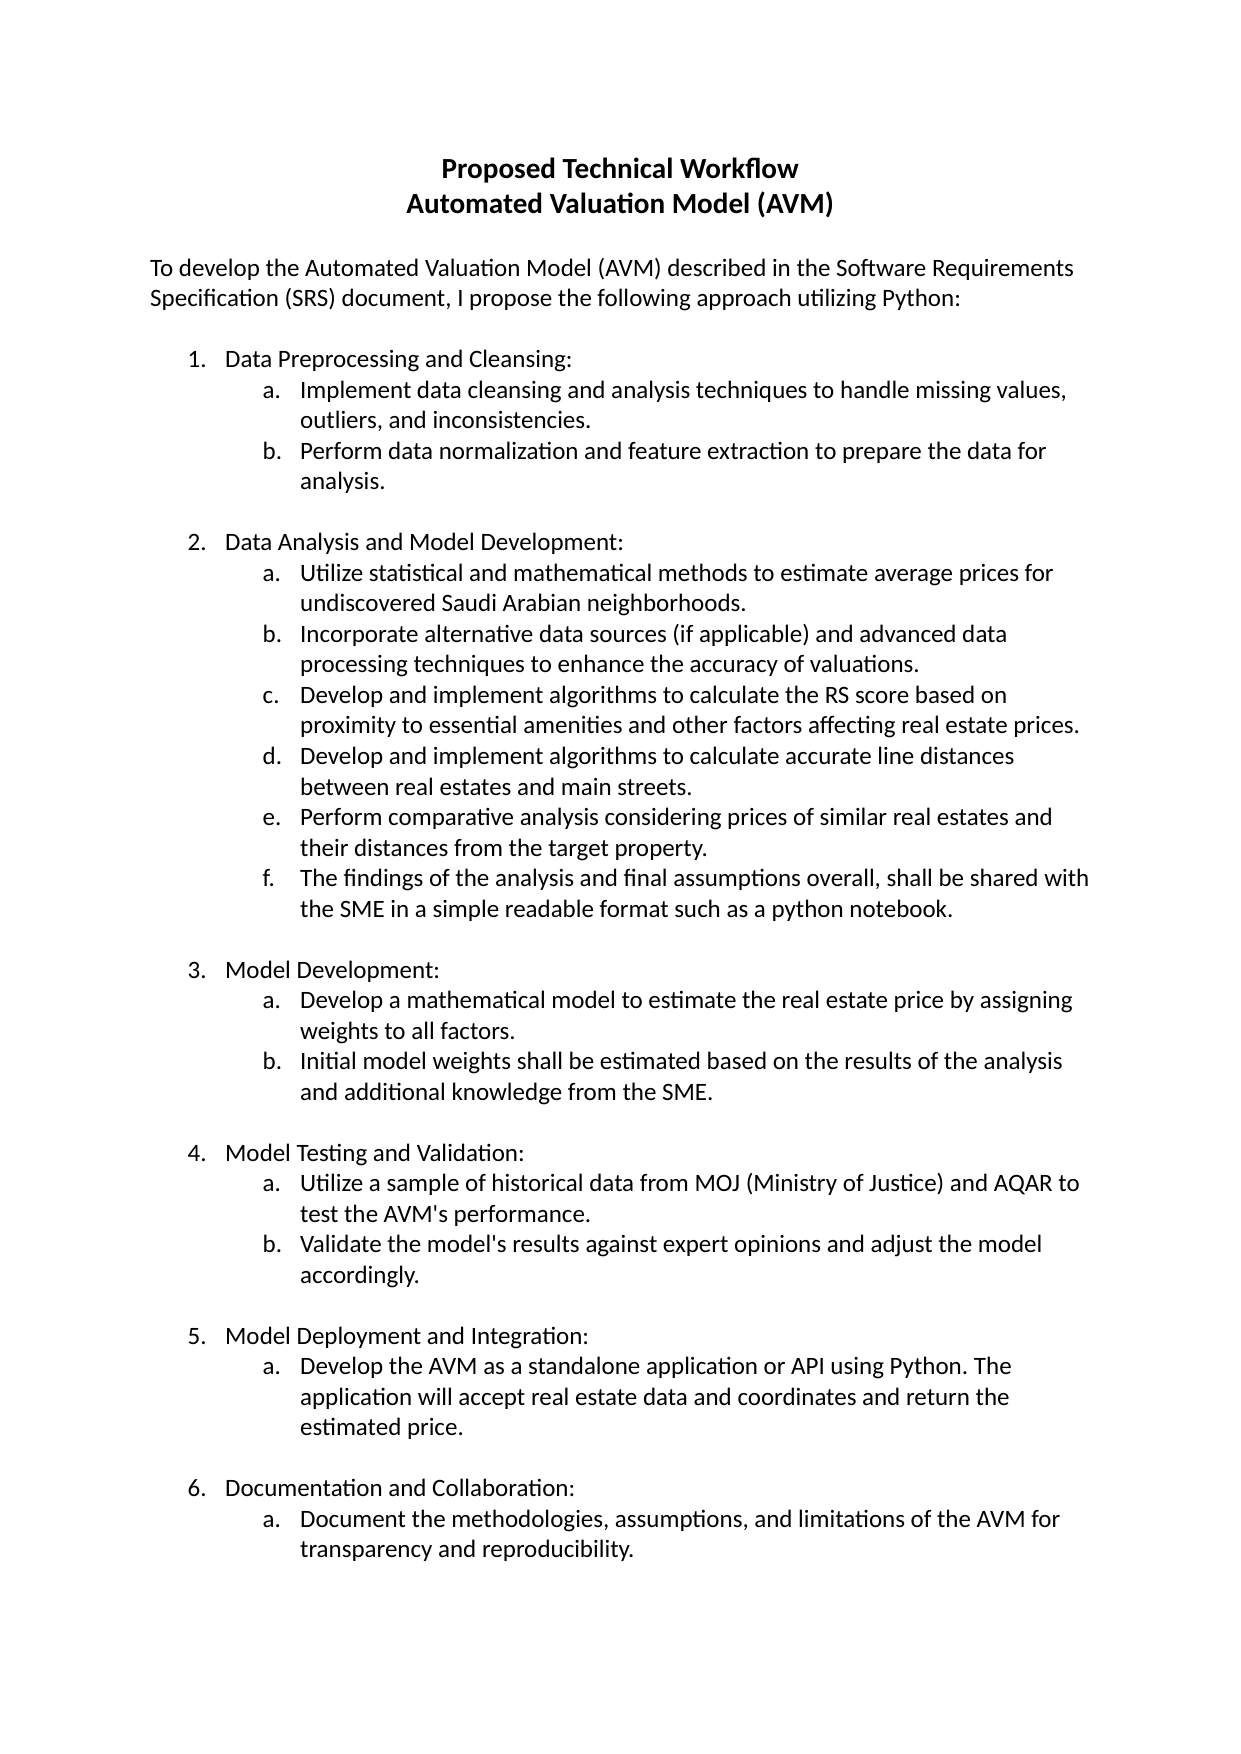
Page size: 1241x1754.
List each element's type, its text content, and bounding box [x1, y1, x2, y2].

list Data Analysis and Model Development: [187, 526, 1090, 557]
list Develop and implement algorithms to calculate accurate line distances between real estates and main streets. [262, 740, 1090, 801]
list Develop the AVM as a standalone application or API using Python. The application will accept real estate data and coordinates and return the estimated price. [262, 1351, 1090, 1442]
list Develop a mathematical model to estimate the real estate price by assigning weights to all factors. [262, 984, 1090, 1045]
list Model Deployment and Integration: [187, 1320, 1090, 1351]
text Proposed Technical Workflow [150, 150, 1090, 186]
list The findings of the analysis and final assumptions overall, shall be shared with the SME in a simple readable format such as a python notebook. [262, 862, 1090, 923]
list Model Testing and Validation: [187, 1137, 1090, 1167]
list Implement data cleansing and analysis techniques to handle missing values, outliers, and inconsistencies. [262, 374, 1090, 435]
list Utilize a sample of historical data from MOJ (Ministry of Justice) and AQAR to test the AVM's performance. [262, 1167, 1090, 1228]
list Develop and implement algorithms to calculate the RS score based on proximity to essential amenities and other factors affecting real estate prices. [262, 679, 1090, 740]
list Perform data normalization and feature extraction to prepare the data for analysis. [262, 435, 1090, 496]
list Model Development: [187, 954, 1090, 984]
list Validate the model's results against expert opinions and adjust the model accordingly. [262, 1228, 1090, 1289]
list Document the methodologies, assumptions, and limitations of the AVM for transparency and reproducibility. [262, 1503, 1090, 1564]
list Utilize statistical and mathematical methods to estimate average prices for undiscovered Saudi Arabian neighborhoods. [262, 557, 1090, 618]
list Perform comparative analysis considering prices of similar real estates and their distances from the target property. [262, 801, 1090, 862]
list Data Preprocessing and Cleansing: [187, 343, 1090, 374]
text Automated Valuation Model (AVM) [150, 186, 1090, 221]
list Initial model weights shall be estimated based on the results of the analysis and additional knowledge from the SME. [262, 1045, 1090, 1106]
text To develop the Automated Valuation Model (AVM) described in the Software Requirements Specification (SRS) document, I propose the following approach utilizing Python: [150, 252, 1090, 313]
list Incorporate alternative data sources (if applicable) and advanced data processing techniques to enhance the accuracy of valuations. [262, 618, 1090, 679]
list Documentation and Collaboration: [187, 1473, 1090, 1503]
